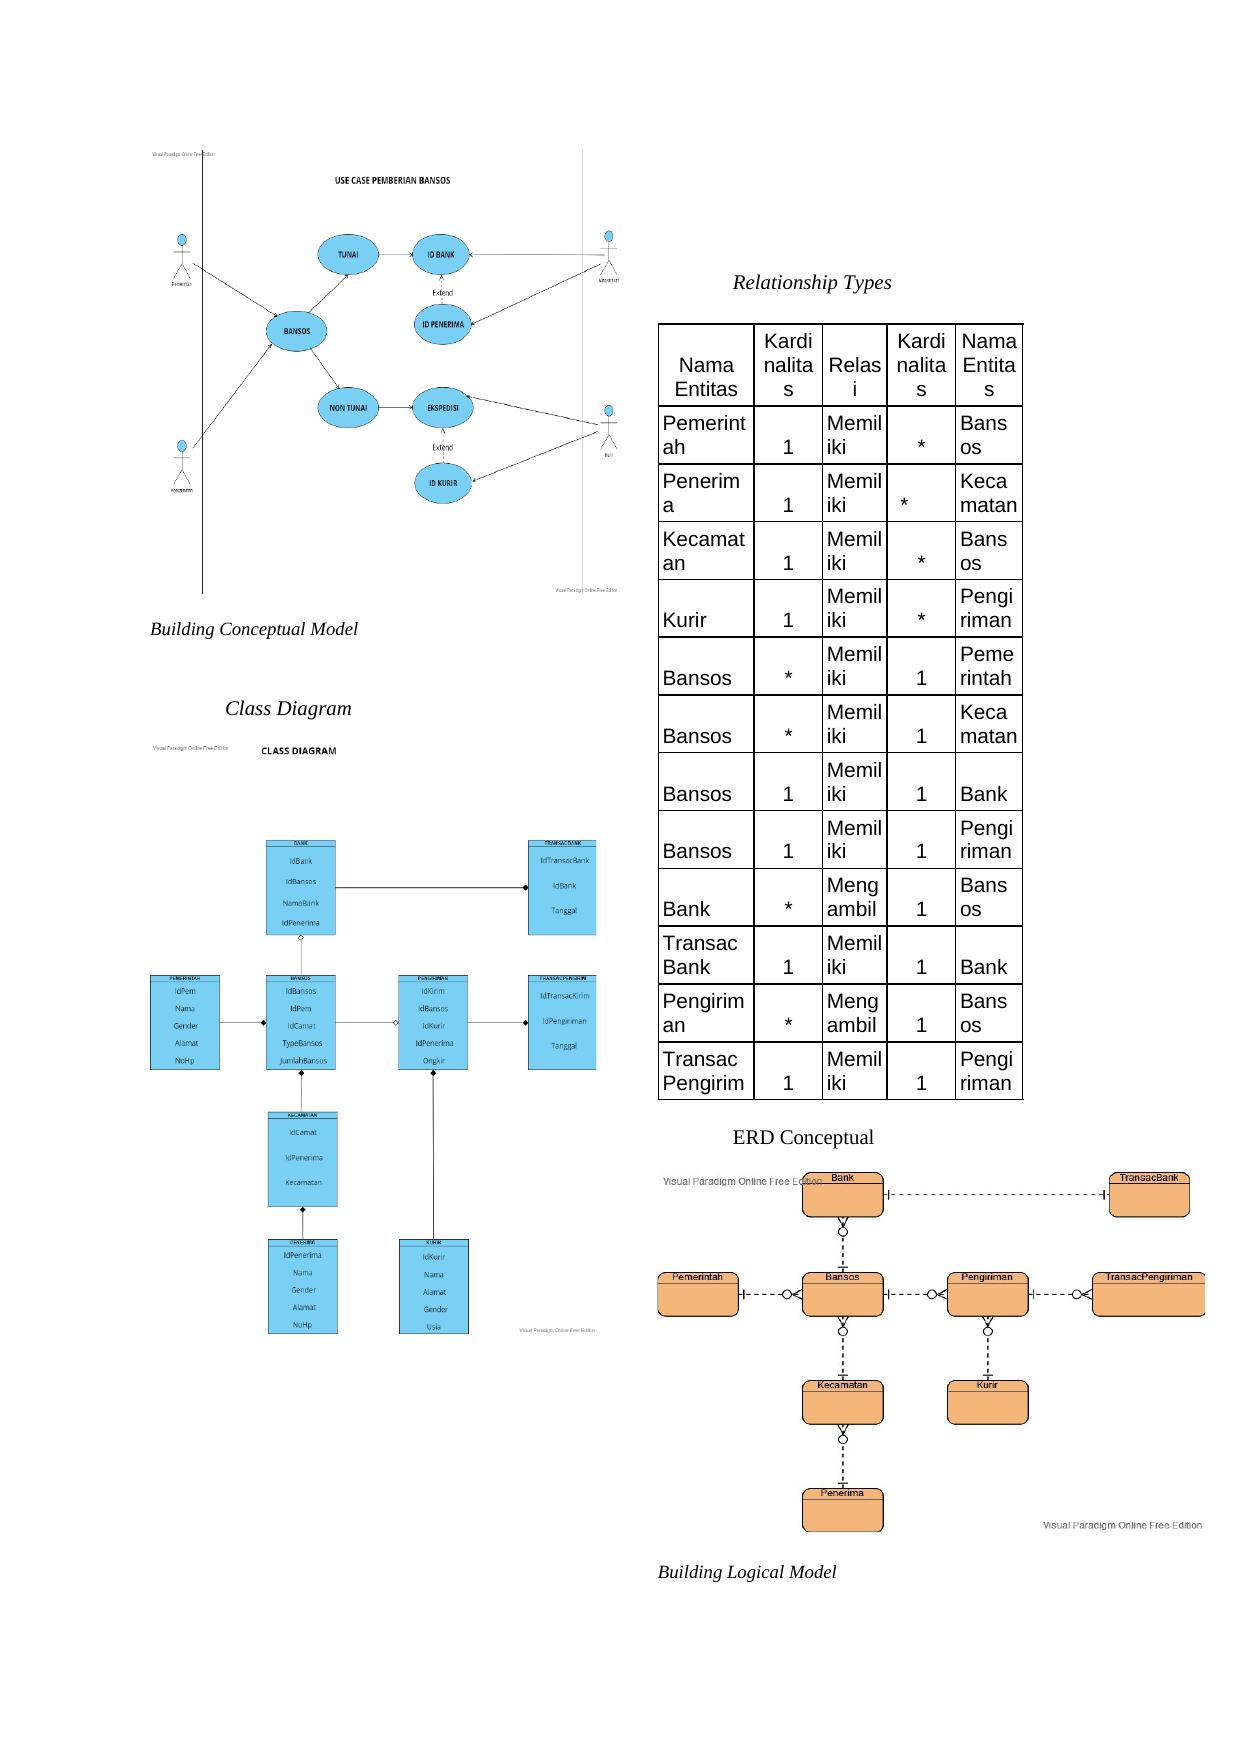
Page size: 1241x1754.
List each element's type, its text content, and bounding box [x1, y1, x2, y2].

table_cell TransacBank [659, 927, 753, 983]
table_cell 1 [888, 869, 955, 925]
table_cell Memiliki [823, 696, 886, 752]
table_cell Bank [659, 869, 753, 925]
table_cell Bansos [659, 696, 753, 752]
table_cell Memiliki [823, 1043, 886, 1099]
table_cell Memiliki [823, 638, 886, 694]
table_cell Pemerintah [956, 638, 1022, 694]
table_cell 1 [755, 580, 822, 636]
table_cell 1 [755, 753, 822, 810]
table_cell Mengambil [823, 985, 886, 1041]
table_cell Mengambil [823, 869, 886, 925]
table_cell Pengiriman [956, 1043, 1022, 1099]
table_cell Bank [956, 927, 1022, 983]
table_cell Bansos [659, 638, 753, 694]
table_cell 1 [888, 985, 955, 1041]
table_cell Memiliki [823, 811, 886, 867]
table_cell Kurir [659, 580, 753, 636]
table_cell Memiliki [823, 465, 886, 521]
table_cell * [888, 522, 955, 578]
table_cell * [888, 407, 955, 463]
table_cell * [755, 985, 822, 1041]
table_cell * [888, 580, 955, 636]
table_cell Kecamatan [956, 465, 1022, 521]
table_header Relasi [823, 325, 886, 405]
picture [150, 150, 619, 594]
text Building Conceptual Model [150, 618, 583, 639]
table_cell Pengiriman [956, 580, 1022, 636]
table_cell 1 [888, 927, 955, 983]
table_cell Bansos [956, 407, 1022, 463]
table_cell 1 [888, 638, 955, 694]
text ERD Conceptual [733, 1124, 976, 1149]
table_cell 1 [755, 465, 822, 521]
table_cell Pengiriman [659, 985, 753, 1041]
table_cell 1 [888, 811, 955, 867]
table_cell * [755, 696, 822, 752]
table_cell 1 [888, 1043, 955, 1099]
table_cell Bansos [956, 869, 1022, 925]
table_cell TransacPengirim [659, 1043, 753, 1099]
table_cell * [755, 869, 822, 925]
table_header Kardinalitas [888, 325, 955, 405]
picture [150, 743, 597, 1334]
table_cell 1 [755, 522, 822, 578]
table_cell 1 [755, 811, 822, 867]
table_cell * [888, 465, 955, 521]
table_cell Memiliki [823, 522, 886, 578]
table_cell Memiliki [823, 580, 886, 636]
table_header Kardinalitas [755, 325, 822, 405]
text Class Diagram [225, 696, 583, 720]
table_cell Memiliki [823, 927, 886, 983]
table_cell Kecamatan [956, 696, 1022, 752]
table_cell Bansos [659, 811, 753, 867]
table_cell Pemerintah [659, 407, 753, 463]
table_cell 1 [888, 696, 955, 752]
table_cell * [755, 638, 822, 694]
table_cell Pengiriman [956, 811, 1022, 867]
table_cell Memiliki [823, 753, 886, 810]
table_cell Memiliki [823, 407, 886, 463]
table_cell 1 [888, 753, 955, 810]
table_cell Bansos [956, 522, 1022, 578]
text Relationship Types [733, 270, 1090, 294]
table_cell Bansos [956, 985, 1022, 1041]
text Building Logical Model [658, 1561, 1090, 1582]
table_header Nama Entitas [956, 325, 1022, 405]
table_cell Penerima [659, 465, 753, 521]
table_cell 1 [755, 1043, 822, 1099]
table_cell 1 [755, 927, 822, 983]
picture [657, 1172, 1205, 1532]
table_cell Bank [956, 753, 1022, 810]
table_cell Bansos [659, 753, 753, 810]
table_header Nama Entitas [659, 325, 753, 405]
table_cell 1 [755, 407, 822, 463]
table_cell Kecamatan [659, 522, 753, 578]
